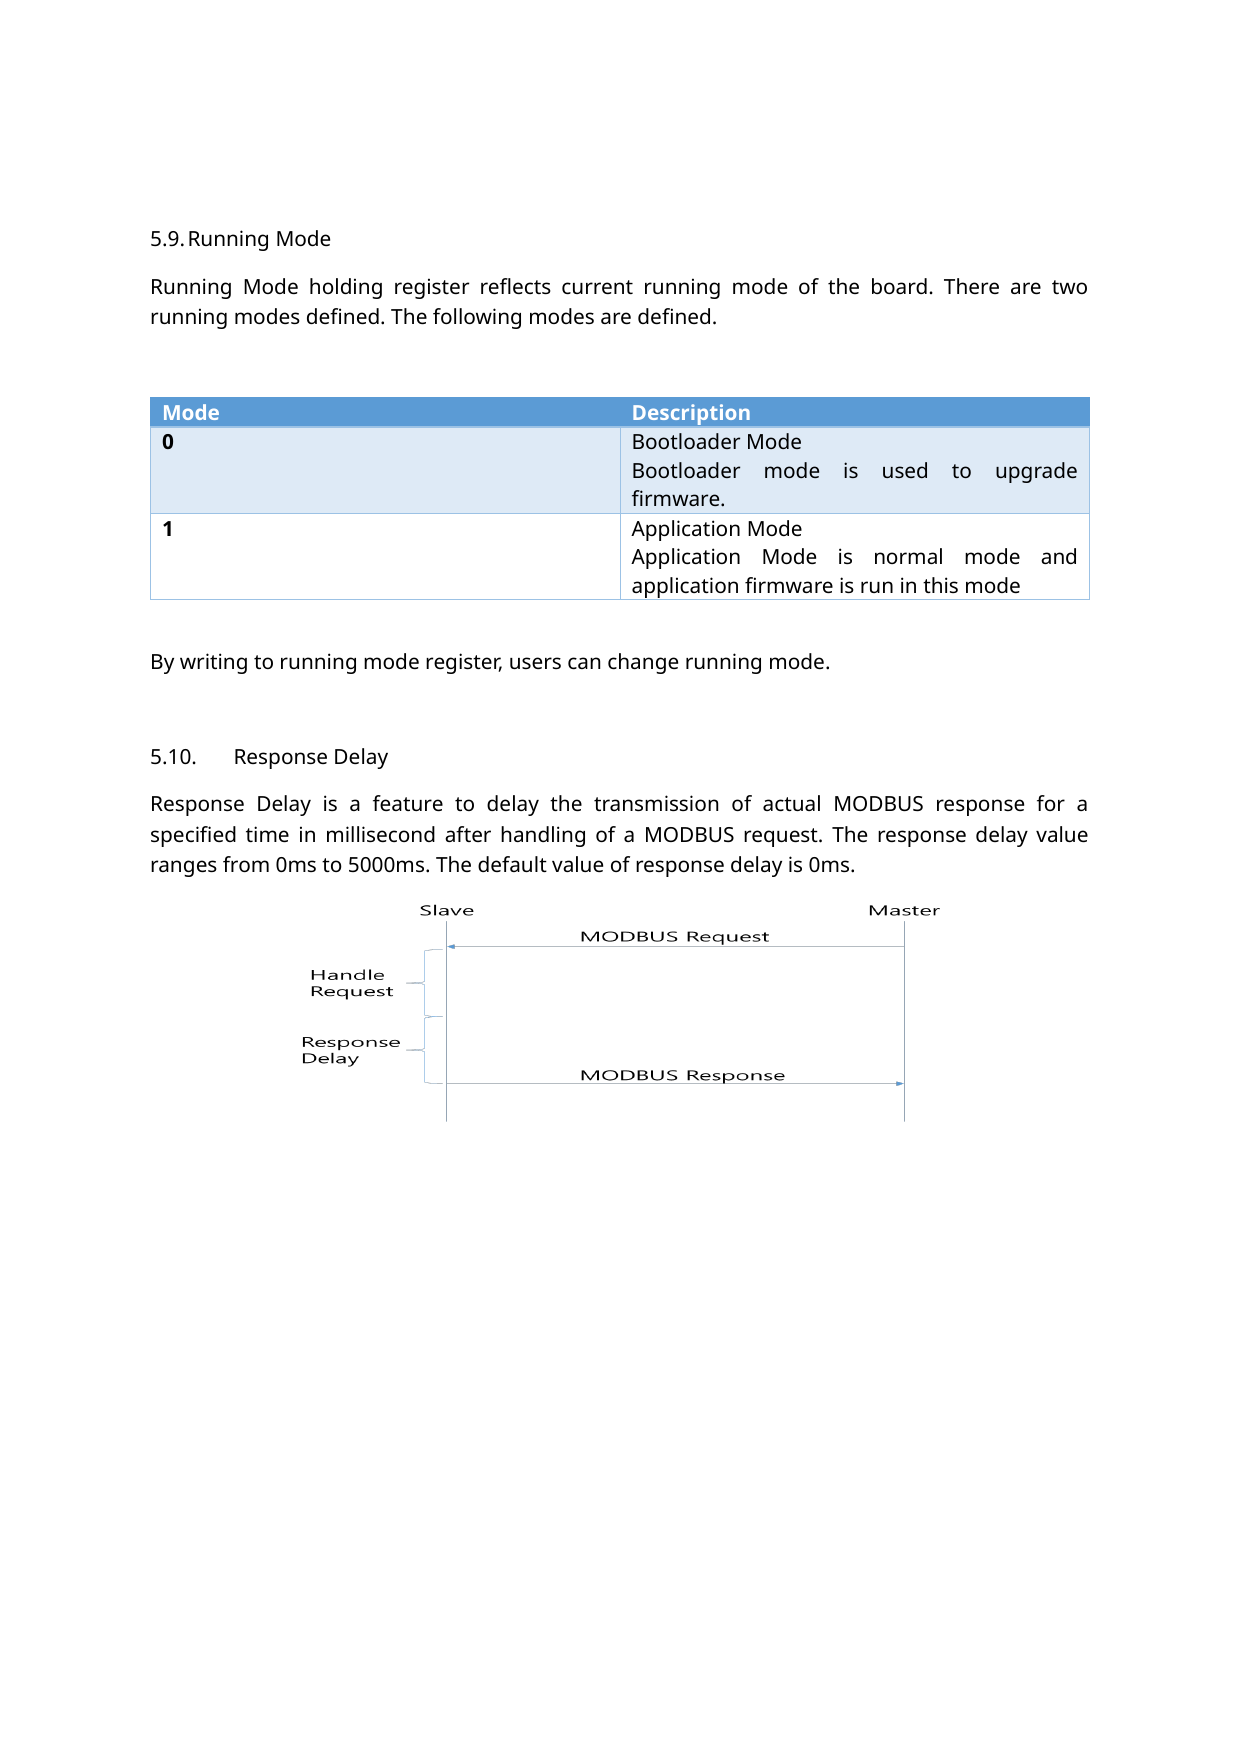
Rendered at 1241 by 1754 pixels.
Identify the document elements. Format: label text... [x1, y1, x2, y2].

table_header Description [621, 398, 1089, 426]
table_header Mode [151, 398, 620, 426]
list Response Delay [150, 742, 1090, 771]
table_cell 1 [151, 514, 620, 599]
text Response Delay is a feature to delay the transmission of actual MODBUS response for a specified time in millisecond after handling of a MODBUS request. The response delay value ranges from 0ms to 5000ms. The default value of response delay is 0ms. [150, 789, 1090, 879]
table_cell Bootloader Mode Bootloader mode is used to upgrade firmware. [621, 428, 1089, 513]
picture [286, 897, 954, 1122]
table_cell Application Mode Application Mode is normal mode and application firmware is run in this mode [621, 514, 1089, 599]
text By writing to running mode register, users can change running mode. [150, 647, 1090, 676]
text Running Mode holding register reflects current running mode of the board. There are two running modes defined. The following modes are defined. [150, 272, 1090, 331]
table_cell 0 [151, 428, 620, 513]
list Running Mode [150, 224, 1090, 253]
